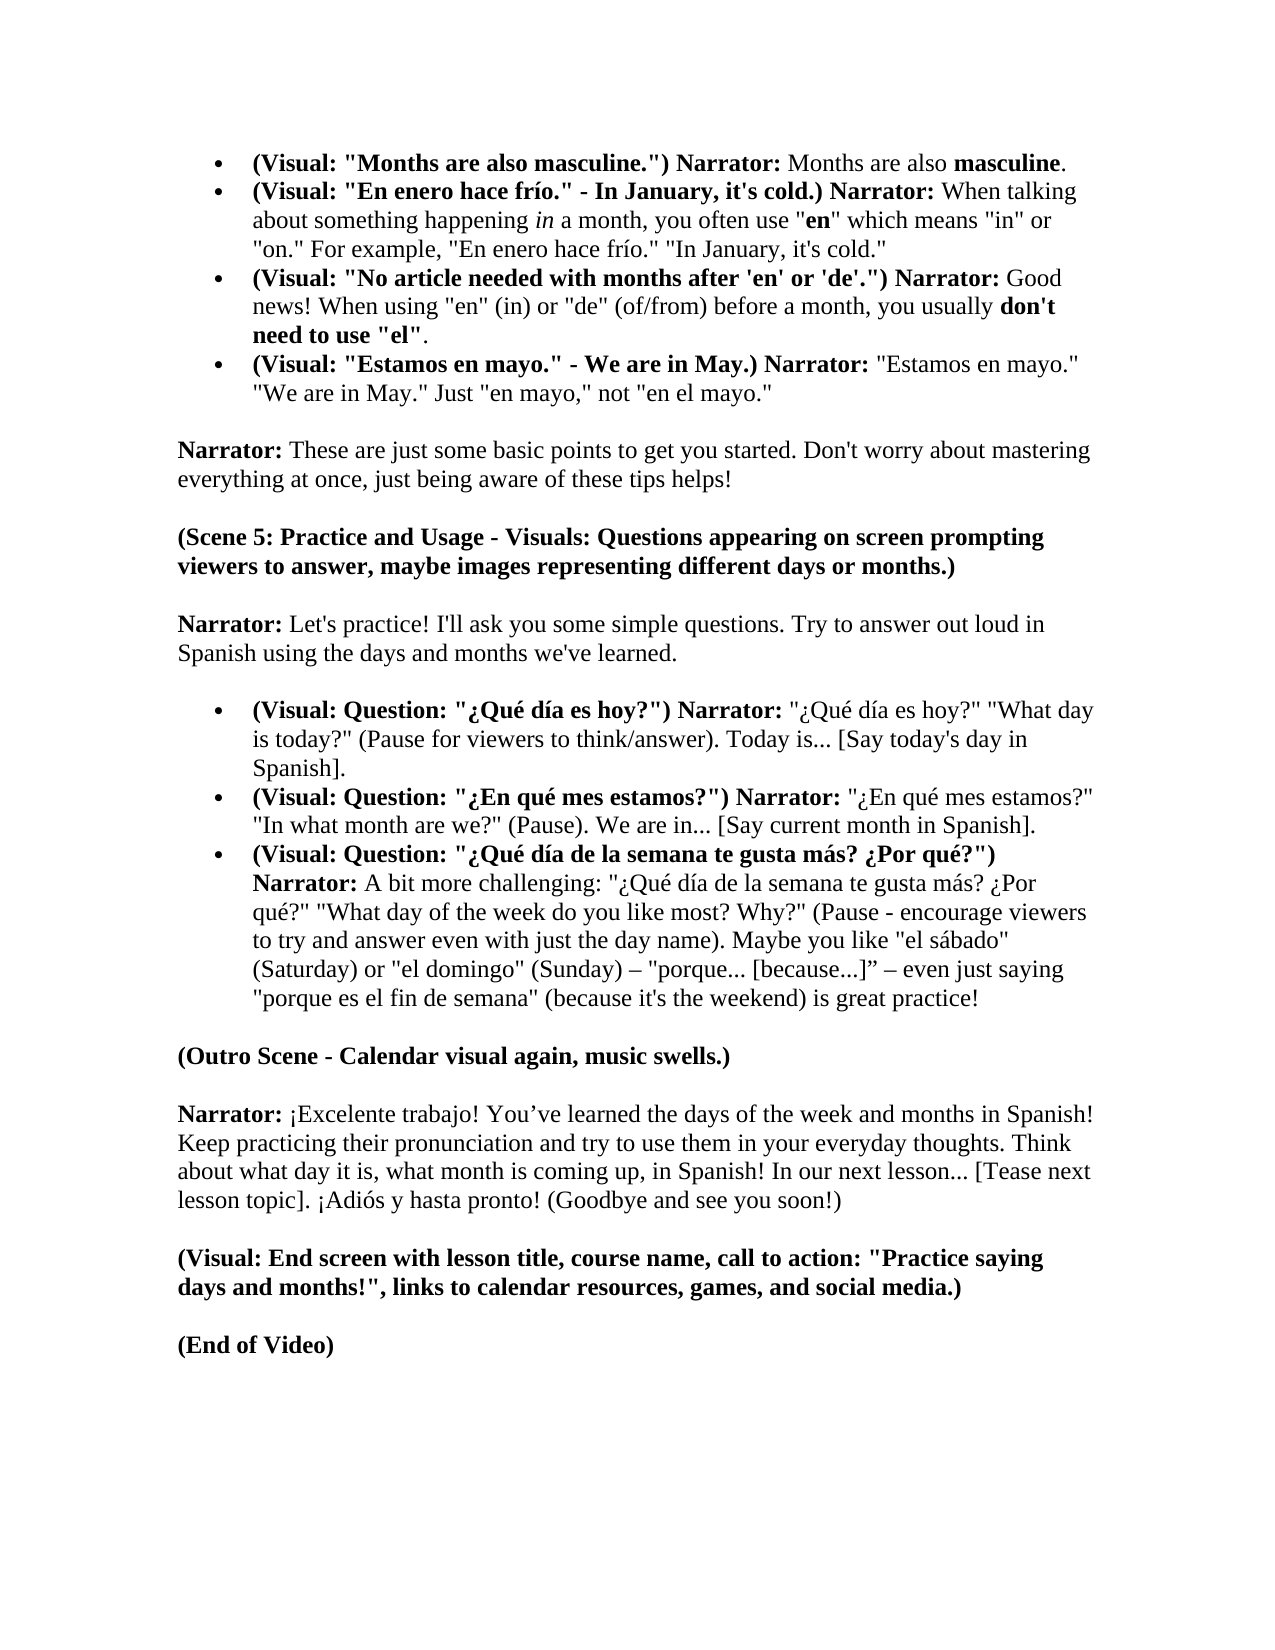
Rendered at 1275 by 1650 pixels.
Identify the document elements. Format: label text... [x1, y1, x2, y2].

text (Scene 5: Practice and Usage - Visuals: Questions appearing on screen prompting viewers to answer, maybe images representing different days or months.) [177, 522, 1098, 580]
list (Visual: "Estamos en mayo." - We are in May.) Narrator: "Estamos en mayo." "We are in May." Just "en mayo," not "en el mayo." [215, 349, 1098, 406]
text Narrator: ¡Excelente trabajo! You’ve learned the days of the week and months in Spanish! Keep practicing their pronunciation and try to use them in your everyday thoughts. Think about what day it is, what month is coming up, in Spanish! In our next lesson... [Tease next lesson topic]. ¡Adiós y hasta pronto! (Goodbye and see you soon!) [177, 1099, 1098, 1214]
list (Visual: "Months are also masculine.") Narrator: Months are also masculine. [215, 148, 1098, 176]
list (Visual: "En enero hace frío." - In January, it's cold.) Narrator: When talking about something happening in a month, you often use "en" which means "in" or "on." For example, "En enero hace frío." "In January, it's cold." [215, 176, 1098, 263]
text Narrator: Let's practice! I'll ask you some simple questions. Try to answer out loud in Spanish using the days and months we've learned. [177, 609, 1098, 666]
text Narrator: These are just some basic points to get you started. Don't worry about mastering everything at once, just being aware of these tips helps! [177, 436, 1098, 493]
list (Visual: Question: "¿En qué mes estamos?") Narrator: "¿En qué mes estamos?" "In what month are we?" (Pause). We are in... [Say current month in Spanish]. [215, 782, 1098, 839]
text (End of Video) [177, 1330, 1098, 1358]
list (Visual: "No article needed with months after 'en' or 'de'.") Narrator: Good news! When using "en" (in) or "de" (of/from) before a month, you usually don't need to use "el". [215, 263, 1098, 349]
list (Visual: Question: "¿Qué día es hoy?") Narrator: "¿Qué día es hoy?" "What day is today?" (Pause for viewers to think/answer). Today is... [Say today's day in Spanish]. [215, 696, 1098, 782]
list (Visual: Question: "¿Qué día de la semana te gusta más? ¿Por qué?") Narrator: A bit more challenging: "¿Qué día de la semana te gusta más? ¿Por qué?" "What day of the week do you like most? Why?" (Pause - encourage viewers to try and answer even with just the day name). Maybe you like "el sábado" (Saturday) or "el domingo" (Sunday) – "porque... [because...]” – even just saying "porque es el fin de semana" (because it's the weekend) is great practice! [215, 839, 1098, 1012]
text (Outro Scene - Calendar visual again, music swells.) [177, 1041, 1098, 1070]
text (Visual: End screen with lesson title, course name, call to action: "Practice saying days and months!", links to calendar resources, games, and social media.) [177, 1243, 1098, 1301]
